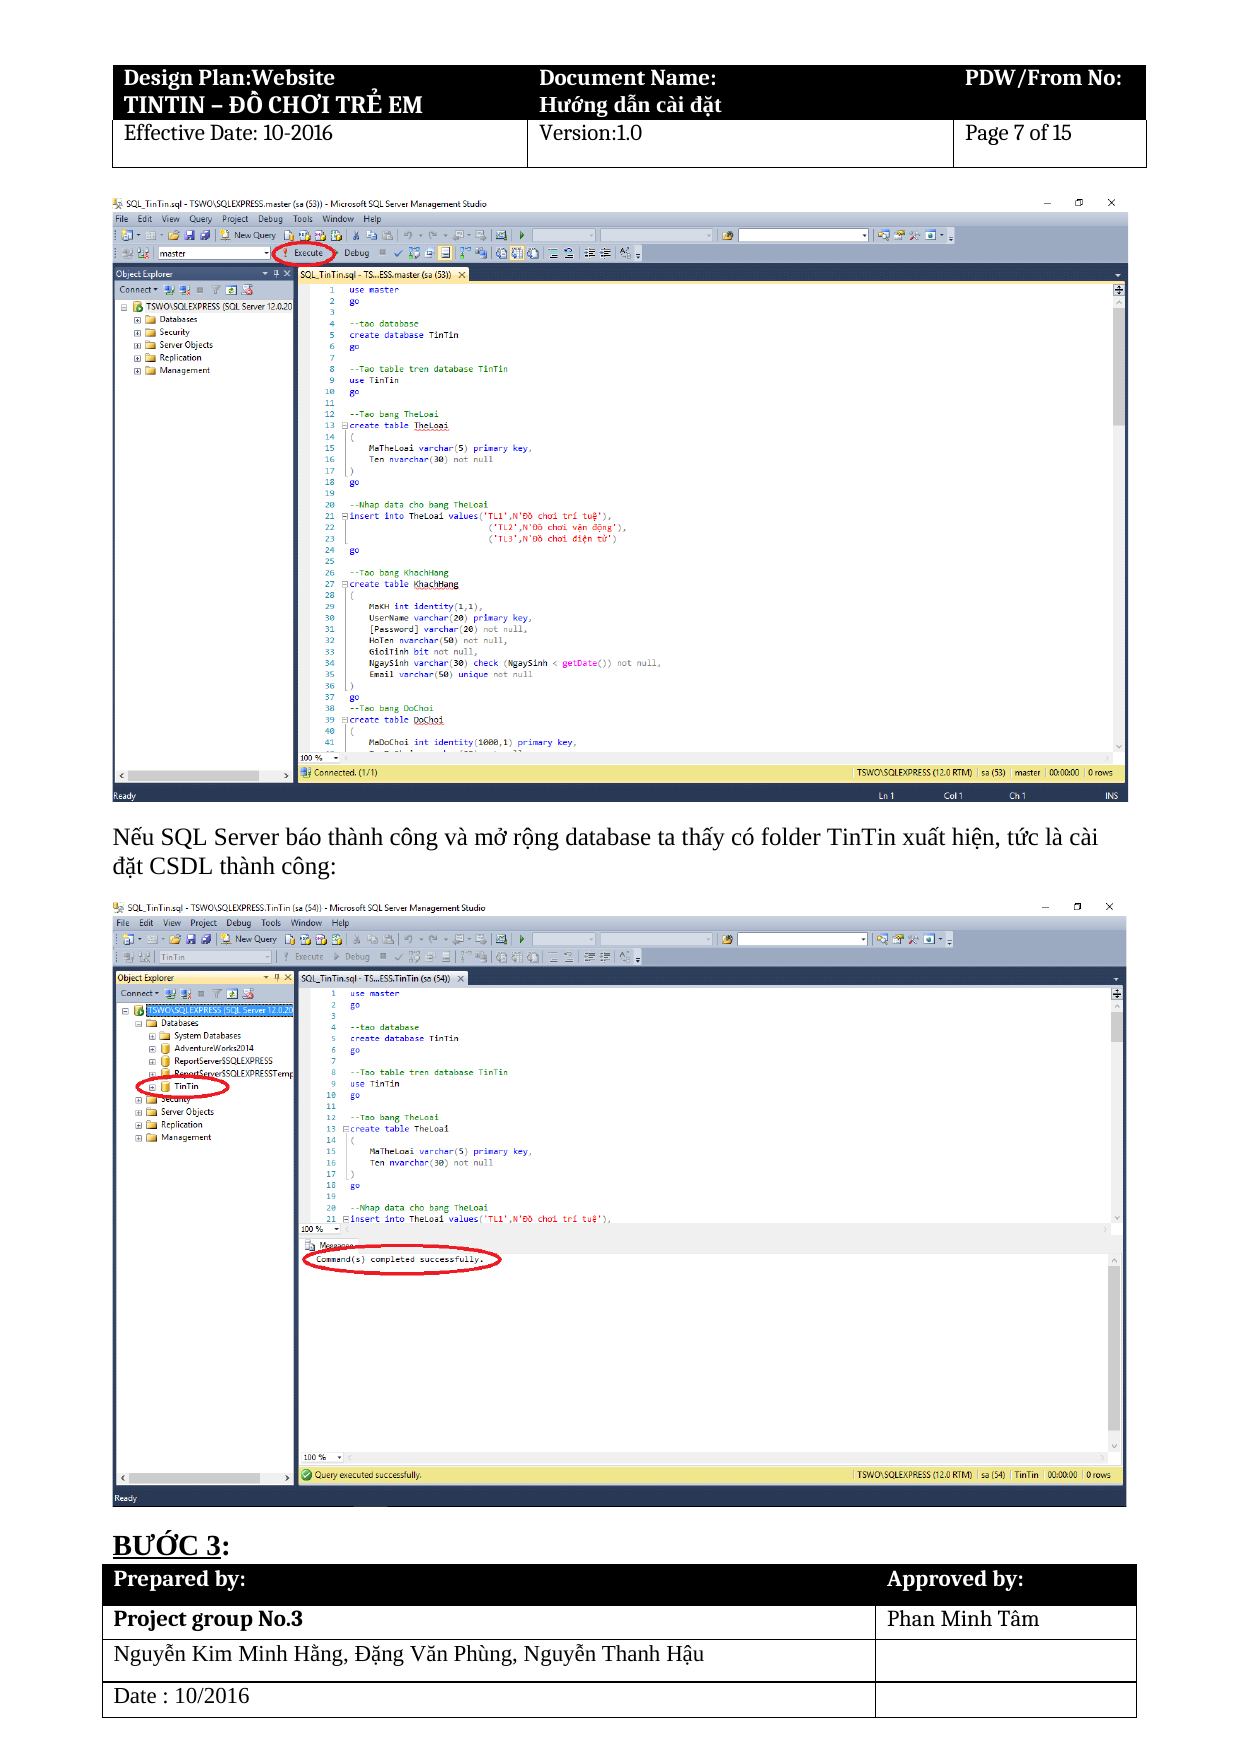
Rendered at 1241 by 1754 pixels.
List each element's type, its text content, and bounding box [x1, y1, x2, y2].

text Nếu SQL Server báo thành công và mở rộng database ta thấy có folder TinTin xuất hiện, tức là cài đặt CSDL thành công: [112, 822, 1128, 880]
picture [112, 196, 1129, 802]
text BƯỚC 3: [112, 1528, 1128, 1561]
picture [112, 900, 1127, 1507]
